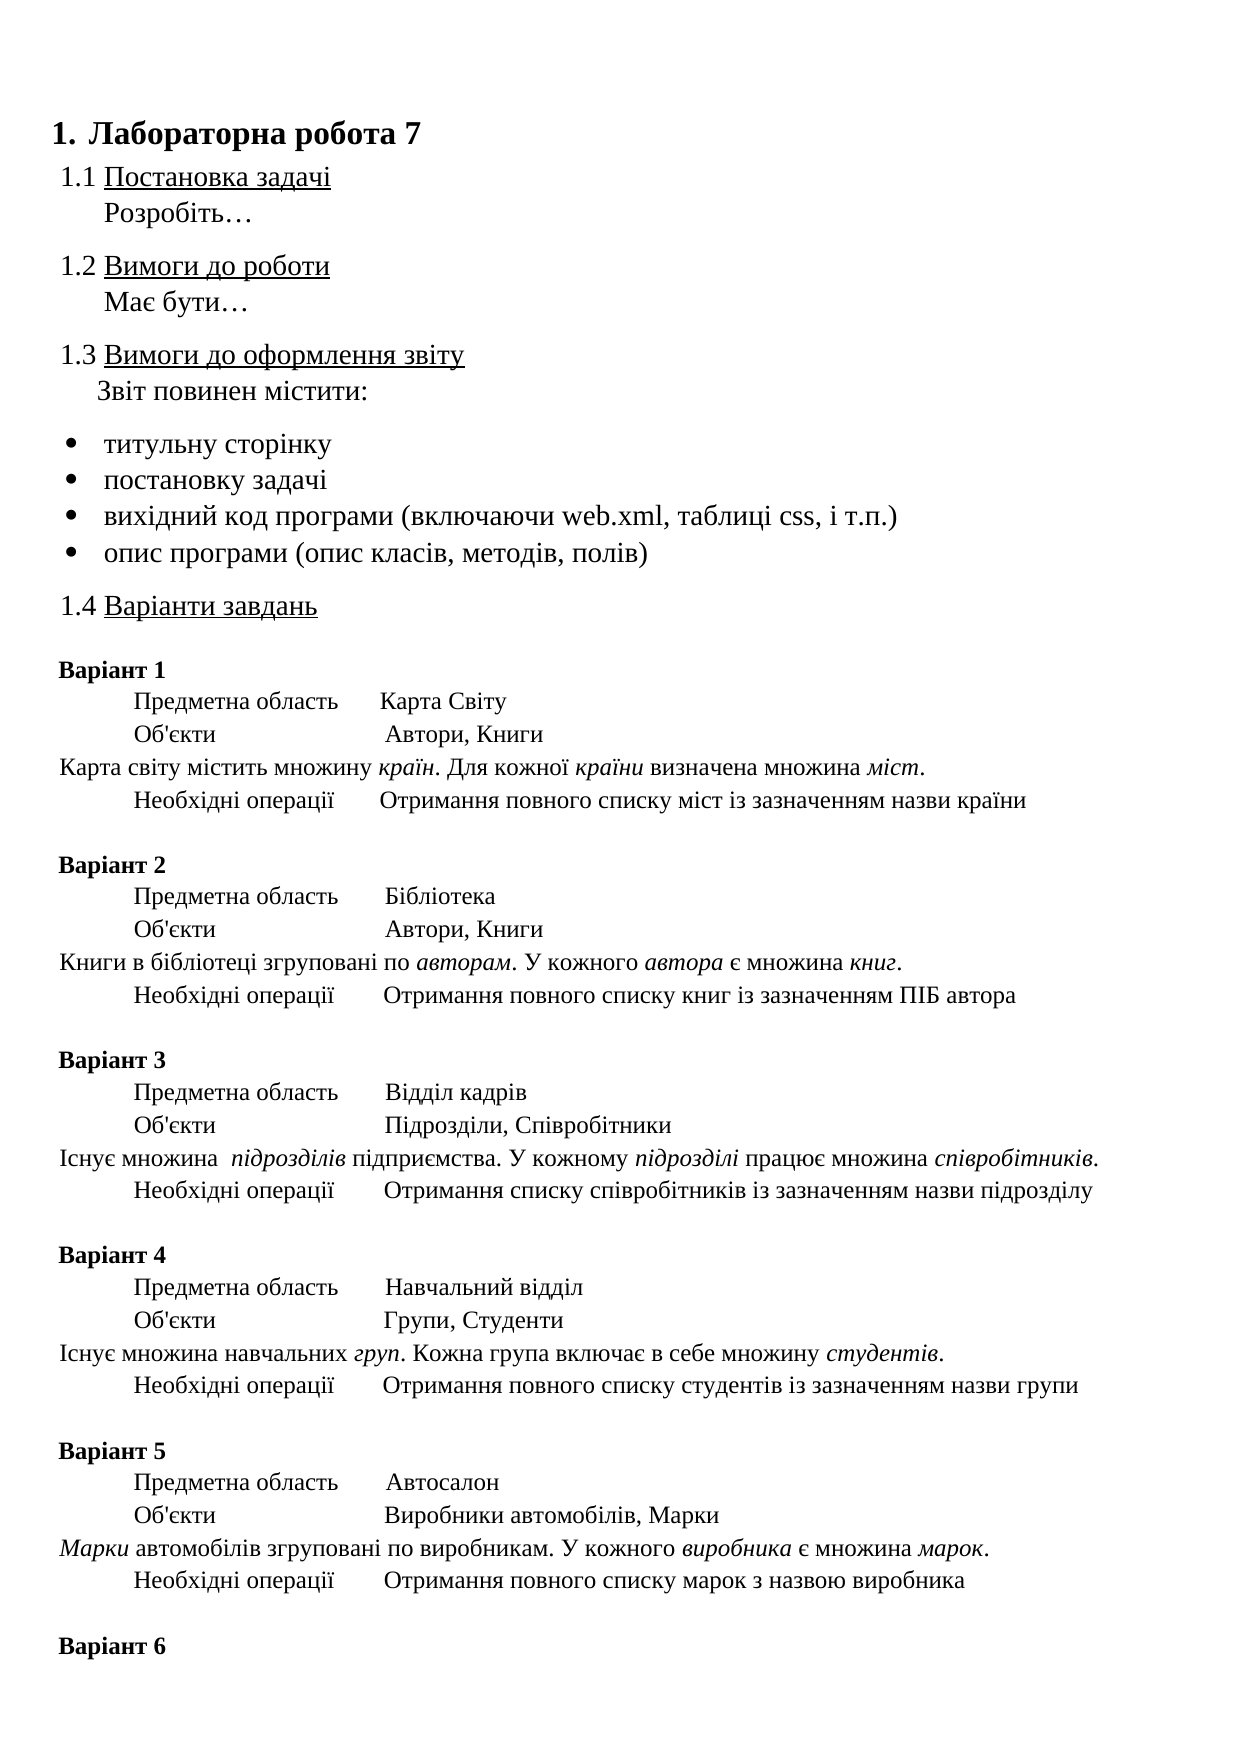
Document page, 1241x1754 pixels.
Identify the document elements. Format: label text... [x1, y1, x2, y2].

text Необхідні операції Отримання списку співробітників із зазначенням назви підрозділу [59, 1175, 1181, 1204]
text Об'єкти Автори, Книги [59, 719, 1181, 748]
list вихідний код програми (включаючи web.xml, таблиці css, і т.п.) [66, 498, 1181, 532]
text Об'єкти Підрозділи, Співробітники [59, 1110, 1181, 1138]
subtitle Вимоги до роботи [60, 248, 1181, 282]
list опис програми (опис класів, методів, полів) [66, 535, 1181, 568]
text Об'єкти Групи, Студенти [59, 1305, 1181, 1333]
text Варіант 6 [58, 1631, 1181, 1659]
list титульну сторінку [66, 426, 1181, 460]
text Предметна область Бібліотека [59, 881, 1181, 910]
text Варіант 4 [58, 1241, 1181, 1269]
text Необхідні операції Отримання повного списку міст із зазначенням назви країни [59, 785, 1181, 813]
text Варіант 5 [58, 1436, 1181, 1464]
text Звіт повинен містити: [59, 373, 1181, 407]
list постановку задачі [66, 462, 1181, 496]
text Примітка Існує множина навчальних груп. Кожна група включає в себе множину студентів. [0, 1338, 1100, 1367]
text Предметна область Автосалон [59, 1467, 1181, 1496]
text Необхідні операції Отримання повного списку студентів із зазначенням назви групи [59, 1371, 1181, 1399]
text Об'єкти Виробники автомобілів, Марки [59, 1500, 1181, 1529]
text Варіант 1 [58, 655, 1181, 684]
text Примітка Книги в бібліотеці згруповані по авторам. У кожного автора є множина книг. [0, 947, 1100, 976]
subtitle Варіанти завдань [60, 588, 1181, 621]
text Розробіть… [59, 195, 1181, 229]
text Примітка Марки автомобілів згруповані по виробникам. У кожного виробника є множина марок. [0, 1533, 1100, 1562]
subtitle Постановка задачі [60, 159, 1181, 193]
text Предметна область Відділ кадрів [59, 1077, 1181, 1105]
text Необхідні операції Отримання повного списку книг із зазначенням ПІБ автора [59, 980, 1181, 1009]
text Має бути… [59, 284, 1181, 318]
text Примітка Існує множина підрозділів підприємства. У кожному підрозділі працює множина співробітників. [0, 1143, 1100, 1172]
text Необхідні операції Отримання повного списку марок з назвою виробника [59, 1566, 1181, 1594]
text Предметна область Карта Світу [59, 686, 1181, 715]
text Варіант 2 [58, 850, 1181, 879]
subtitle Лабораторна робота 7 [51, 114, 1181, 152]
text Предметна область Навчальний відділ [59, 1272, 1181, 1300]
text Варіант 3 [58, 1046, 1181, 1074]
subtitle Вимоги до оформлення звіту [60, 337, 1181, 371]
text Примітка Карта світу містить множину країн. Для кожної країни визначена множина міст. [0, 752, 1100, 781]
text Об'єкти Автори, Книги [59, 914, 1181, 943]
